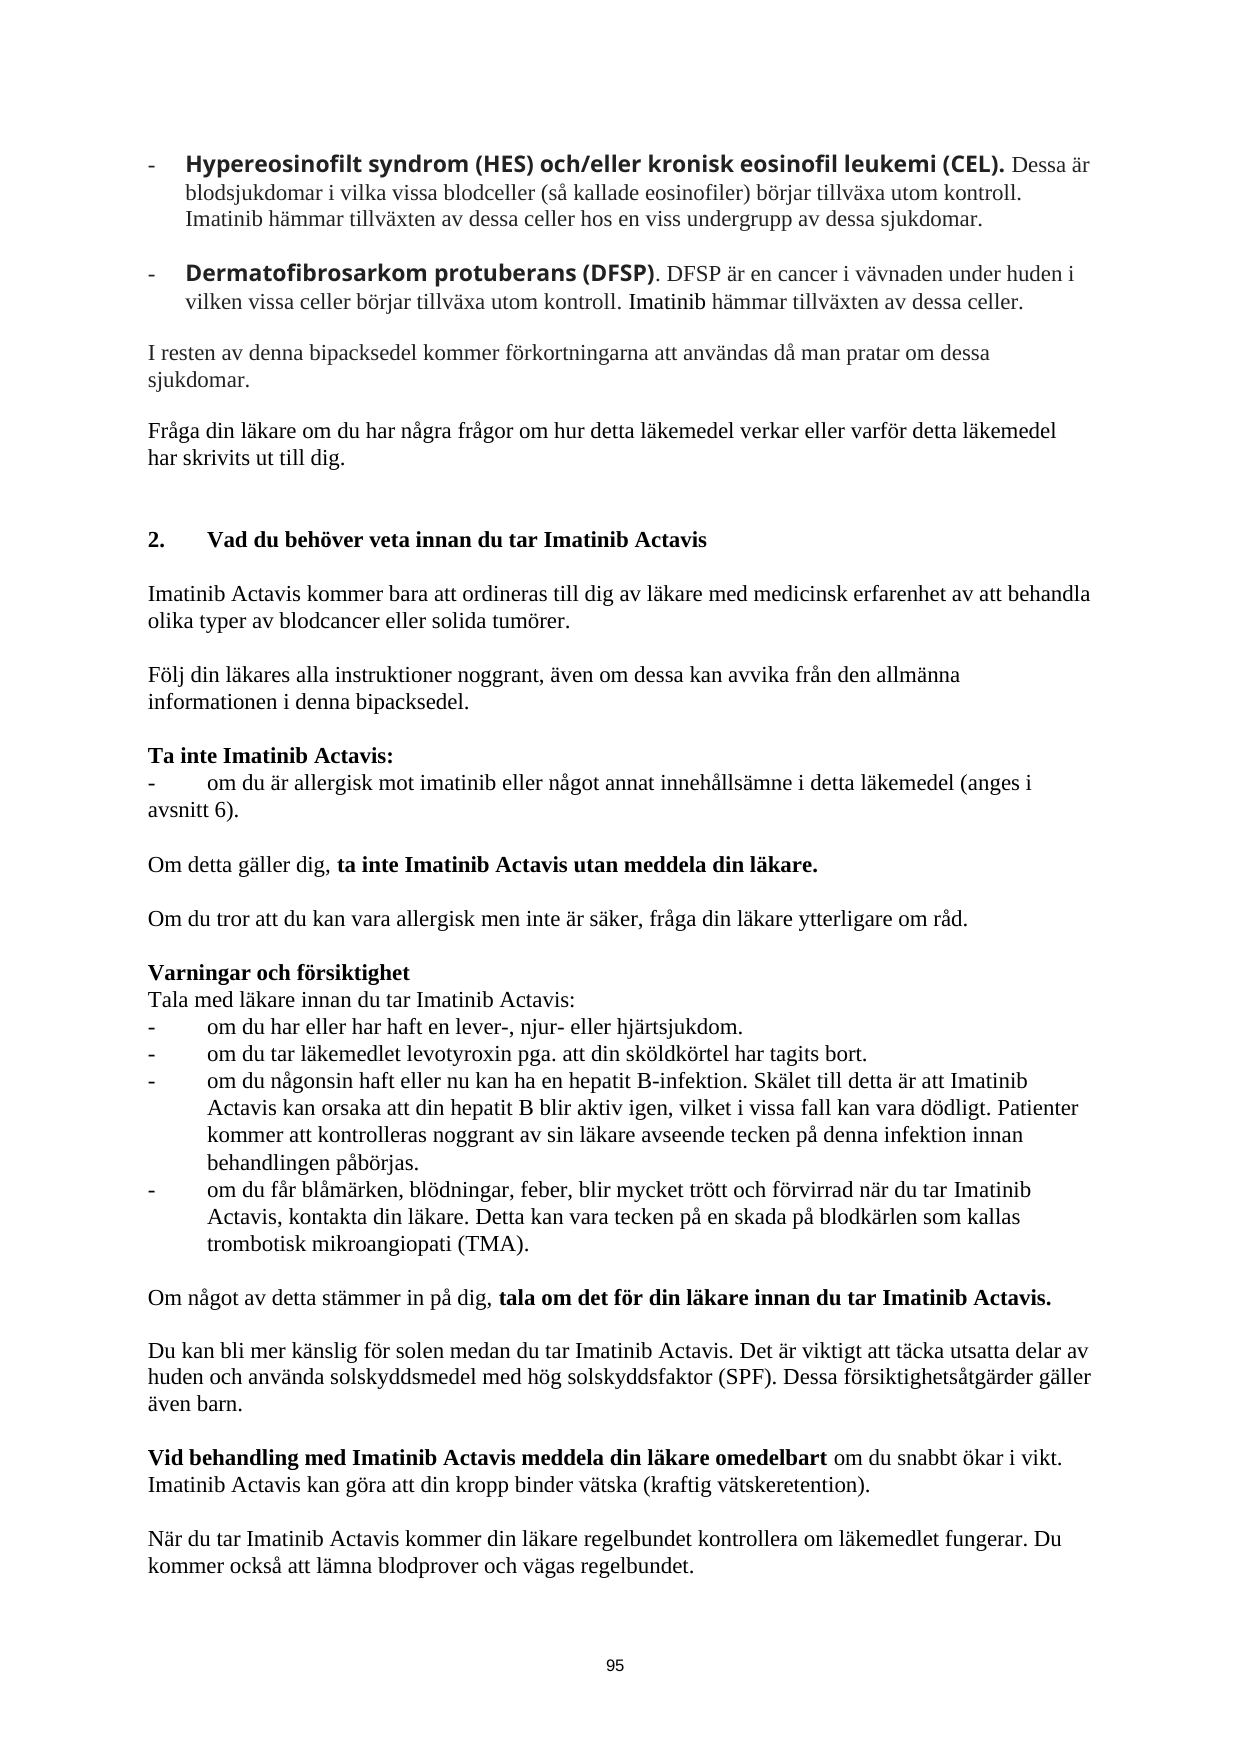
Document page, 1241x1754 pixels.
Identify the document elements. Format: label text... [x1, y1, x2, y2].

list Varningar och försiktighet [148, 959, 1093, 986]
list - om du är allergisk mot imatinib eller något annat innehållsämne i detta läkemedel (anges i [148, 769, 1093, 796]
list Vid behandling med Imatinib Actavis meddela din läkare omedelbart om du snabbt ökar i vikt. Imatinib Actavis kan göra att din kropp binder vätska (kraftig vätskeretention). [148, 1443, 1093, 1497]
list Om du tror att du kan vara allergisk men inte är säker, fråga din läkare ytterligare om råd. [148, 904, 1093, 932]
list Om detta gäller dig, ta inte Imatinib Actavis utan meddela din läkare. [148, 850, 1093, 877]
list - om du får blåmärken, blödningar, feber, blir mycket trött och förvirrad när du tar Imatinib Actavis, kontakta din läkare. Detta kan vara tecken på en skada på blodkärlen som kallas trombotisk mikroangiopati (TMA). [148, 1175, 1093, 1257]
list Följ din läkares alla instruktioner noggrant, även om dessa kan avvika från den allmänna [148, 661, 1093, 688]
list - om du tar läkemedlet levotyroxin pga. att din sköldkörtel har tagits bort. [148, 1040, 1093, 1067]
list Hypereosinofilt syndrom (HES) och/eller kronisk eosinofil leukemi (CEL). Dessa är blodsjukdomar i vilka vissa blodceller (så kallade eosinofiler) börjar tillväxa utom kontroll. Imatinib hämmar tillväxten av dessa celler hos en viss undergrupp av dessa sjukdomar. [148, 148, 1092, 232]
list Dermatofibrosarkom protuberans (DFSP). DFSP är en cancer i vävnaden under huden i vilken vissa celler börjar tillväxa utom kontroll. Imatinib hämmar tillväxten av dessa celler. [148, 257, 1092, 314]
list Imatinib Actavis kommer bara att ordineras till dig av läkare med medicinsk erfarenhet av att behandla olika typer av blodcancer eller solida tumörer. [148, 579, 1093, 634]
list Ta inte Imatinib Actavis: [148, 742, 1093, 769]
text I resten av denna bipacksedel kommer förkortningarna att användas då man pratar om dessa sjukdomar. [148, 339, 1092, 392]
list Tala med läkare innan du tar Imatinib Actavis: [148, 986, 1093, 1013]
list har skrivits ut till dig. [148, 444, 1092, 471]
list När du tar Imatinib Actavis kommer din läkare regelbundet kontrollera om läkemedlet fungerar. Du kommer också att lämna blodprover och vägas regelbundet. [148, 1524, 1093, 1579]
list informationen i denna bipacksedel. [148, 688, 1093, 715]
list - om du har eller har haft en lever-, njur- eller hjärtsjukdom. [148, 1013, 1093, 1040]
list Om något av detta stämmer in på dig, tala om det för din läkare innan du tar Imatinib Actavis. [148, 1284, 1093, 1311]
list 2. Vad du behöver veta innan du tar Imatinib Actavis [148, 525, 1093, 552]
list - om du någonsin haft eller nu kan ha en hepatit B-infektion. Skälet till detta är att Imatinib Actavis kan orsaka att din hepatit B blir aktiv igen, vilket i vissa fall kan vara dödligt. Patienter kommer att kontrolleras noggrant av sin läkare avseende tecken på denna infektion innan behandlingen påbörjas. [148, 1067, 1093, 1175]
text Du kan bli mer känslig för solen medan du tar Imatinib Actavis. Det är viktigt att täcka utsatta delar av huden och använda solskyddsmedel med hög solskyddsfaktor (SPF). Dessa försiktighetsåtgärder gäller även barn. [148, 1337, 1092, 1416]
list avsnitt 6). [148, 796, 1093, 823]
list Fråga din läkare om du har några frågor om hur detta läkemedel verkar eller varför detta läkemedel [148, 417, 1092, 444]
